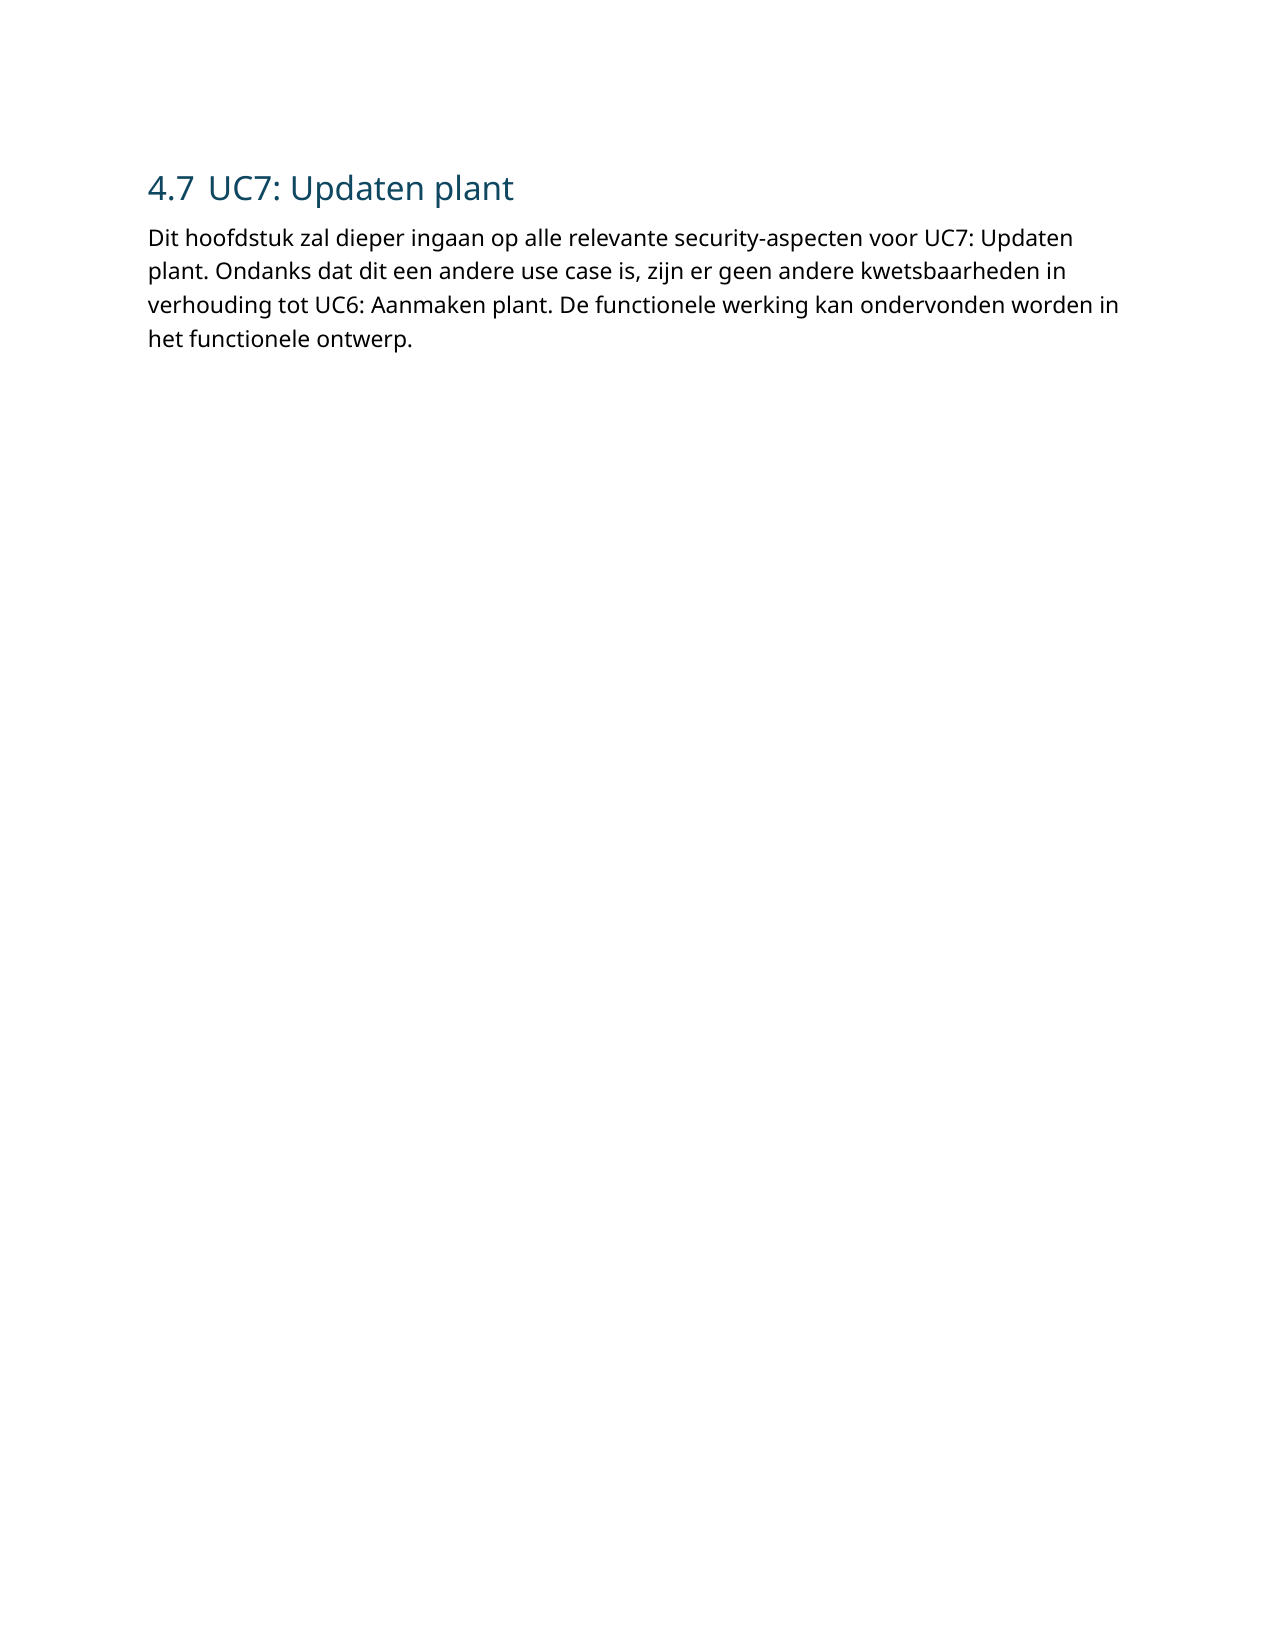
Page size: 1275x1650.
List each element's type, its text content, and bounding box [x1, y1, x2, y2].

text Dit hoofdstuk zal dieper ingaan op alle relevante security-aspecten voor UC7: Updaten plant. Ondanks dat dit een andere use case is, zijn er geen andere kwetsbaarheden in verhouding tot UC6: Aanmaken plant. De functionele werking kan ondervonden worden in het functionele ontwerp. [148, 222, 1127, 354]
subtitle UC7: Updaten plant [148, 164, 1127, 210]
